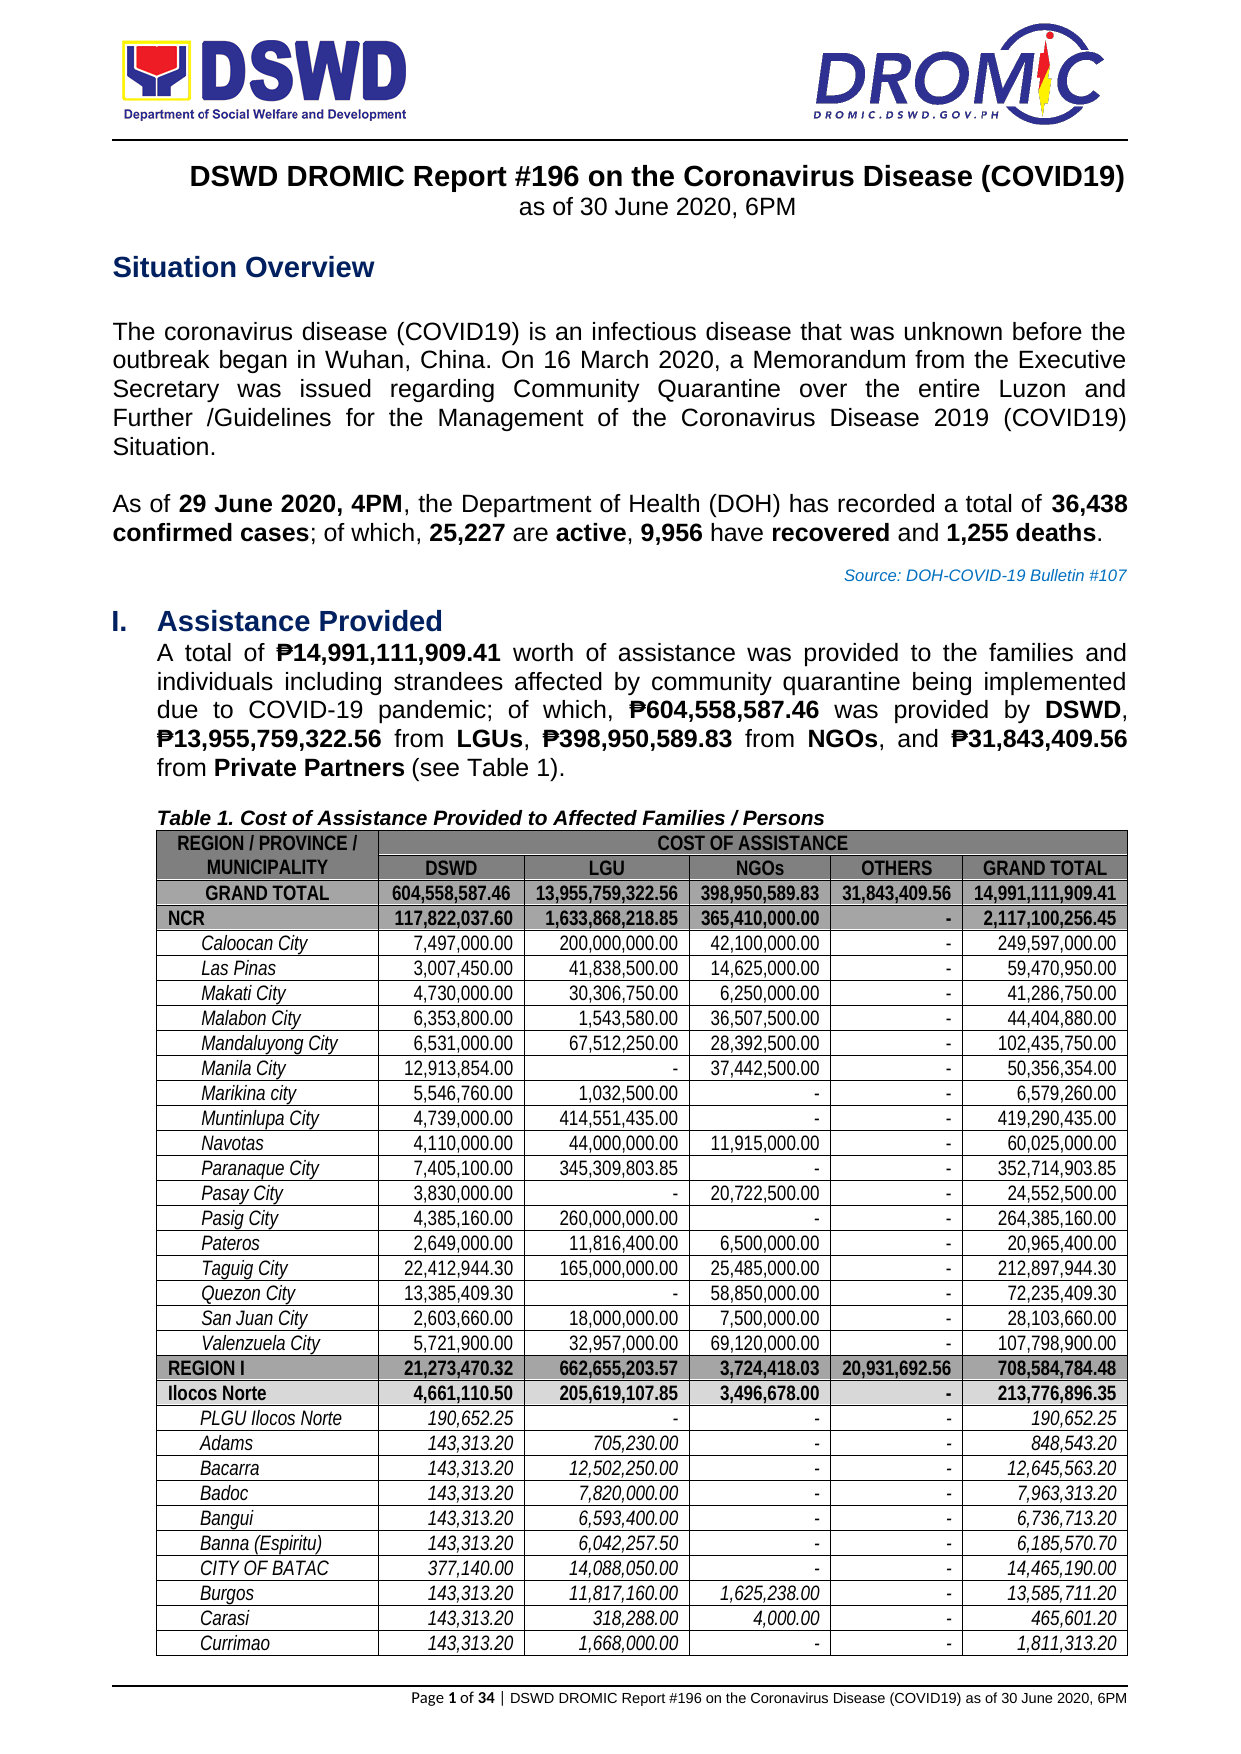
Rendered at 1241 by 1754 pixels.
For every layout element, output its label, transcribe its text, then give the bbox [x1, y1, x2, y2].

table_cell 1,811,313.20 [963, 1631, 1127, 1654]
table_cell 14,465,190.00 [963, 1556, 1127, 1579]
table_cell - [831, 1506, 962, 1529]
table_cell 200,000,000.00 [525, 931, 689, 954]
table_cell 11,816,400.00 [525, 1231, 689, 1254]
table_cell 143,313.20 [379, 1506, 524, 1529]
table_cell 44,404,880.00 [963, 1006, 1127, 1029]
table_cell - [831, 956, 962, 979]
table_cell REGION I [157, 1356, 378, 1379]
table_cell 6,042,257.50 [525, 1531, 689, 1554]
table_cell - [831, 1306, 962, 1329]
table_cell 21,273,470.32 [379, 1356, 524, 1379]
table_cell GRAND TOTAL [963, 856, 1127, 879]
table_cell - [831, 1181, 962, 1204]
table_cell 13,955,759,322.56 [525, 881, 689, 904]
table_cell 6,579,260.00 [963, 1081, 1127, 1104]
table_cell - [831, 1581, 962, 1604]
table_cell 143,313.20 [379, 1581, 524, 1604]
table_cell - [831, 1106, 962, 1129]
table_cell Makati City [157, 981, 378, 1004]
table_cell 1,668,000.00 [525, 1631, 689, 1654]
table_cell 72,235,409.30 [963, 1281, 1127, 1304]
table_cell 11,817,160.00 [525, 1581, 689, 1604]
table_cell NCR [157, 906, 378, 929]
table_cell 6,531,000.00 [379, 1031, 524, 1054]
table_cell - [690, 1456, 830, 1479]
table_cell Quezon City [157, 1281, 378, 1304]
table_cell - [690, 1506, 830, 1529]
table_cell [157, 1506, 188, 1529]
table_cell Marikina city [157, 1081, 378, 1104]
table_cell - [525, 1406, 689, 1429]
table_cell 6,500,000.00 [690, 1231, 830, 1254]
table_cell 4,730,000.00 [379, 981, 524, 1004]
table_cell - [831, 1206, 962, 1229]
picture [112, 37, 416, 125]
table_cell - [831, 1006, 962, 1029]
table_cell Mandaluyong City [157, 1031, 378, 1054]
table_cell - [831, 1081, 962, 1104]
table_cell 4,739,000.00 [379, 1106, 524, 1129]
table_cell 58,850,000.00 [690, 1281, 830, 1304]
table_cell - [525, 1281, 689, 1304]
table_cell - [831, 1481, 962, 1504]
table_cell 165,000,000.00 [525, 1256, 689, 1279]
table_cell 7,963,313.20 [963, 1481, 1127, 1504]
table_cell 143,313.20 [379, 1431, 524, 1454]
table_cell Caloocan City [157, 931, 378, 954]
text DSWD DROMIC Report #196 on the Coronavirus Disease (COVID19) [112, 159, 1128, 192]
table_cell 117,822,037.60 [379, 906, 524, 929]
text As of 29 June 2020, 4PM, the Department of Health (DOH) has recorded a total of 36,438 confirmed cases; of which, 25,227 are active, 9,956 have recovered and 1,255 deaths. [112, 489, 1128, 547]
table_cell 12,913,854.00 [379, 1056, 524, 1079]
table_cell Pasig City [157, 1206, 378, 1229]
table_cell Badoc [189, 1481, 378, 1504]
table_cell GRAND TOTAL [157, 881, 378, 904]
table_cell [157, 1581, 188, 1604]
table_cell 4,661,110.50 [379, 1381, 524, 1404]
table_cell - [831, 1281, 962, 1304]
table_cell 7,405,100.00 [379, 1156, 524, 1179]
table_cell [157, 1556, 188, 1579]
table_cell 143,313.20 [379, 1531, 524, 1554]
table_cell Currimao [189, 1631, 378, 1654]
table_cell 143,313.20 [379, 1631, 524, 1654]
table_cell Las Pinas [157, 956, 378, 979]
table_cell 377,140.00 [379, 1556, 524, 1579]
table_cell 3,830,000.00 [379, 1181, 524, 1204]
table_header REGION / PROVINCE / MUNICIPALITY [157, 831, 378, 879]
table_cell - [831, 1056, 962, 1079]
table_cell 604,558,587.46 [379, 881, 524, 904]
table_cell - [831, 1556, 962, 1579]
table_header COST OF ASSISTANCE [379, 831, 1127, 854]
picture [781, 23, 1133, 125]
table_cell 708,584,784.48 [963, 1356, 1127, 1379]
table_cell 13,585,711.20 [963, 1581, 1127, 1604]
table_cell 213,776,896.35 [963, 1381, 1127, 1404]
table_cell - [831, 981, 962, 1004]
table_cell - [831, 1631, 962, 1654]
table_cell - [831, 1256, 962, 1279]
text as of 30 June 2020, 6PM [187, 192, 1128, 221]
table_cell - [690, 1206, 830, 1229]
table_cell [157, 1406, 188, 1429]
table_cell CITY OF BATAC [189, 1556, 378, 1579]
table_cell 20,722,500.00 [690, 1181, 830, 1204]
table_cell Valenzuela City [157, 1331, 378, 1354]
text Situation Overview [112, 250, 1128, 283]
table_cell 37,442,500.00 [690, 1056, 830, 1079]
table_cell - [831, 1456, 962, 1479]
table_cell 662,655,203.57 [525, 1356, 689, 1379]
table_cell Bacarra [189, 1456, 378, 1479]
table_cell - [690, 1431, 830, 1454]
table_cell [157, 1606, 188, 1629]
table_cell 1,625,238.00 [690, 1581, 830, 1604]
table_cell 7,500,000.00 [690, 1306, 830, 1329]
table_cell - [831, 1231, 962, 1254]
table_cell 5,546,760.00 [379, 1081, 524, 1104]
table_cell [157, 1481, 188, 1504]
table_cell 12,502,250.00 [525, 1456, 689, 1479]
table_cell 6,185,570.70 [963, 1531, 1127, 1554]
table_cell 6,736,713.20 [963, 1506, 1127, 1529]
table_cell 7,820,000.00 [525, 1481, 689, 1504]
table_cell 365,410,000.00 [690, 906, 830, 929]
table_cell Navotas [157, 1131, 378, 1154]
table_cell 398,950,589.83 [690, 881, 830, 904]
table_cell 28,392,500.00 [690, 1031, 830, 1054]
table_cell 205,619,107.85 [525, 1381, 689, 1404]
table_cell 3,496,678.00 [690, 1381, 830, 1404]
table_cell - [690, 1081, 830, 1104]
table_cell - [690, 1481, 830, 1504]
table_cell 345,309,803.85 [525, 1156, 689, 1179]
table_cell - [831, 906, 962, 929]
table_cell 3,724,418.03 [690, 1356, 830, 1379]
table_cell 14,088,050.00 [525, 1556, 689, 1579]
table_cell 60,025,000.00 [963, 1131, 1127, 1154]
table_cell - [831, 1131, 962, 1154]
table_cell 4,110,000.00 [379, 1131, 524, 1154]
table_cell Manila City [157, 1056, 378, 1079]
table_cell 20,965,400.00 [963, 1231, 1127, 1254]
table_cell 1,032,500.00 [525, 1081, 689, 1104]
table_cell Burgos [189, 1581, 378, 1604]
table_cell 4,385,160.00 [379, 1206, 524, 1229]
table_cell 6,250,000.00 [690, 981, 830, 1004]
table_cell - [525, 1056, 689, 1079]
table_cell - [690, 1106, 830, 1129]
table_cell 31,843,409.56 [831, 881, 962, 904]
table_cell 25,485,000.00 [690, 1256, 830, 1279]
table_cell San Juan City [157, 1306, 378, 1329]
table_cell 36,507,500.00 [690, 1006, 830, 1029]
table_cell 465,601.20 [963, 1606, 1127, 1629]
text The coronavirus disease (COVID19) is an infectious disease that was unknown before the outbreak began in Wuhan, China. On 16 March 2020, a Memorandum from the Executive Secretary was issued regarding Community Quarantine over the entire Luzon and Further /Guidelines for the Management of the Coronavirus Disease 2019 (COVID19) Situation. [112, 317, 1128, 461]
table_cell 14,625,000.00 [690, 956, 830, 979]
table_cell 12,645,563.20 [963, 1456, 1127, 1479]
table_cell Ilocos Norte [157, 1381, 378, 1404]
table_cell 4,000.00 [690, 1606, 830, 1629]
table_cell - [690, 1631, 830, 1654]
table_cell Malabon City [157, 1006, 378, 1029]
table_cell 2,603,660.00 [379, 1306, 524, 1329]
table_cell 318,288.00 [525, 1606, 689, 1629]
table_cell - [831, 1031, 962, 1054]
table_cell 18,000,000.00 [525, 1306, 689, 1329]
table_cell Paranaque City [157, 1156, 378, 1179]
table_cell Pateros [157, 1231, 378, 1254]
table_cell - [690, 1531, 830, 1554]
table_cell - [525, 1181, 689, 1204]
table_cell 69,120,000.00 [690, 1331, 830, 1354]
table_cell PLGU Ilocos Norte [189, 1406, 378, 1429]
table_cell OTHERS [831, 856, 962, 879]
table_cell 32,957,000.00 [525, 1331, 689, 1354]
table_cell Taguig City [157, 1256, 378, 1279]
table_cell [157, 1631, 188, 1654]
table_cell - [831, 931, 962, 954]
table_cell DSWD [379, 856, 524, 879]
table_cell 13,385,409.30 [379, 1281, 524, 1304]
table_cell 22,412,944.30 [379, 1256, 524, 1279]
table_cell 190,652.25 [963, 1406, 1127, 1429]
text Table 1. Cost of Assistance Provided to Affected Families / Persons [112, 806, 1128, 829]
table_cell - [831, 1406, 962, 1429]
table_cell 11,915,000.00 [690, 1131, 830, 1154]
table_cell 143,313.20 [379, 1456, 524, 1479]
table_cell 5,721,900.00 [379, 1331, 524, 1354]
table_cell Muntinlupa City [157, 1106, 378, 1129]
table_cell Bangui [189, 1506, 378, 1529]
table_cell 143,313.20 [379, 1606, 524, 1629]
list Assistance Provided [111, 604, 1128, 638]
table_cell 28,103,660.00 [963, 1306, 1127, 1329]
table_cell 30,306,750.00 [525, 981, 689, 1004]
table_cell 24,552,500.00 [963, 1181, 1127, 1204]
table_cell 44,000,000.00 [525, 1131, 689, 1154]
table_cell 107,798,900.00 [963, 1331, 1127, 1354]
text A total of ₱14,991,111,909.41 worth of assistance was provided to the families and individuals including strandees affected by community quarantine being implemented due to COVID-19 pandemic; of which, ₱604,558,587.46 was provided by DSWD, ₱13,955,759,322.56 from LGUs, ₱398,950,589.83 from NGOs, and ₱31,843,409.56 from Private Partners (see Table 1). [157, 638, 1128, 782]
table_cell Adams [189, 1431, 378, 1454]
table_cell 14,991,111,909.41 [963, 881, 1127, 904]
table_cell [157, 1431, 188, 1454]
table_cell [157, 1456, 188, 1479]
table_cell - [831, 1606, 962, 1629]
table_cell 264,385,160.00 [963, 1206, 1127, 1229]
table_cell 42,100,000.00 [690, 931, 830, 954]
table_cell - [690, 1556, 830, 1579]
table_cell LGU [525, 856, 689, 879]
table_cell Banna (Espiritu) [189, 1531, 378, 1554]
table_cell 705,230.00 [525, 1431, 689, 1454]
table_cell 3,007,450.00 [379, 956, 524, 979]
table_cell 6,593,400.00 [525, 1506, 689, 1529]
table_cell 67,512,250.00 [525, 1031, 689, 1054]
table_cell - [831, 1331, 962, 1354]
table_cell 2,649,000.00 [379, 1231, 524, 1254]
table_cell 419,290,435.00 [963, 1106, 1127, 1129]
table_cell 848,543.20 [963, 1431, 1127, 1454]
table_cell 212,897,944.30 [963, 1256, 1127, 1279]
table_cell - [831, 1156, 962, 1179]
table_cell Carasi [189, 1606, 378, 1629]
table_cell Pasay City [157, 1181, 378, 1204]
table_cell 102,435,750.00 [963, 1031, 1127, 1054]
table_cell - [831, 1431, 962, 1454]
table_cell 190,652.25 [379, 1406, 524, 1429]
table_cell 260,000,000.00 [525, 1206, 689, 1229]
table_cell 249,597,000.00 [963, 931, 1127, 954]
table_cell 1,543,580.00 [525, 1006, 689, 1029]
text Source: DOH-COVID-19 Bulletin #107 [112, 566, 1128, 585]
table_cell 6,353,800.00 [379, 1006, 524, 1029]
table_cell 20,931,692.56 [831, 1356, 962, 1379]
table_cell - [831, 1381, 962, 1404]
table_cell 41,286,750.00 [963, 981, 1127, 1004]
table_cell 59,470,950.00 [963, 956, 1127, 979]
table_cell 41,838,500.00 [525, 956, 689, 979]
table_cell 1,633,868,218.85 [525, 906, 689, 929]
table_cell - [831, 1531, 962, 1554]
table_cell NGOs [690, 856, 830, 879]
table_cell 50,356,354.00 [963, 1056, 1127, 1079]
table_cell 2,117,100,256.45 [963, 906, 1127, 929]
table_cell 414,551,435.00 [525, 1106, 689, 1129]
table_cell - [690, 1156, 830, 1179]
table_cell 352,714,903.85 [963, 1156, 1127, 1179]
table_cell - [690, 1406, 830, 1429]
table_cell [157, 1531, 188, 1554]
table_cell 143,313.20 [379, 1481, 524, 1504]
table_cell 7,497,000.00 [379, 931, 524, 954]
